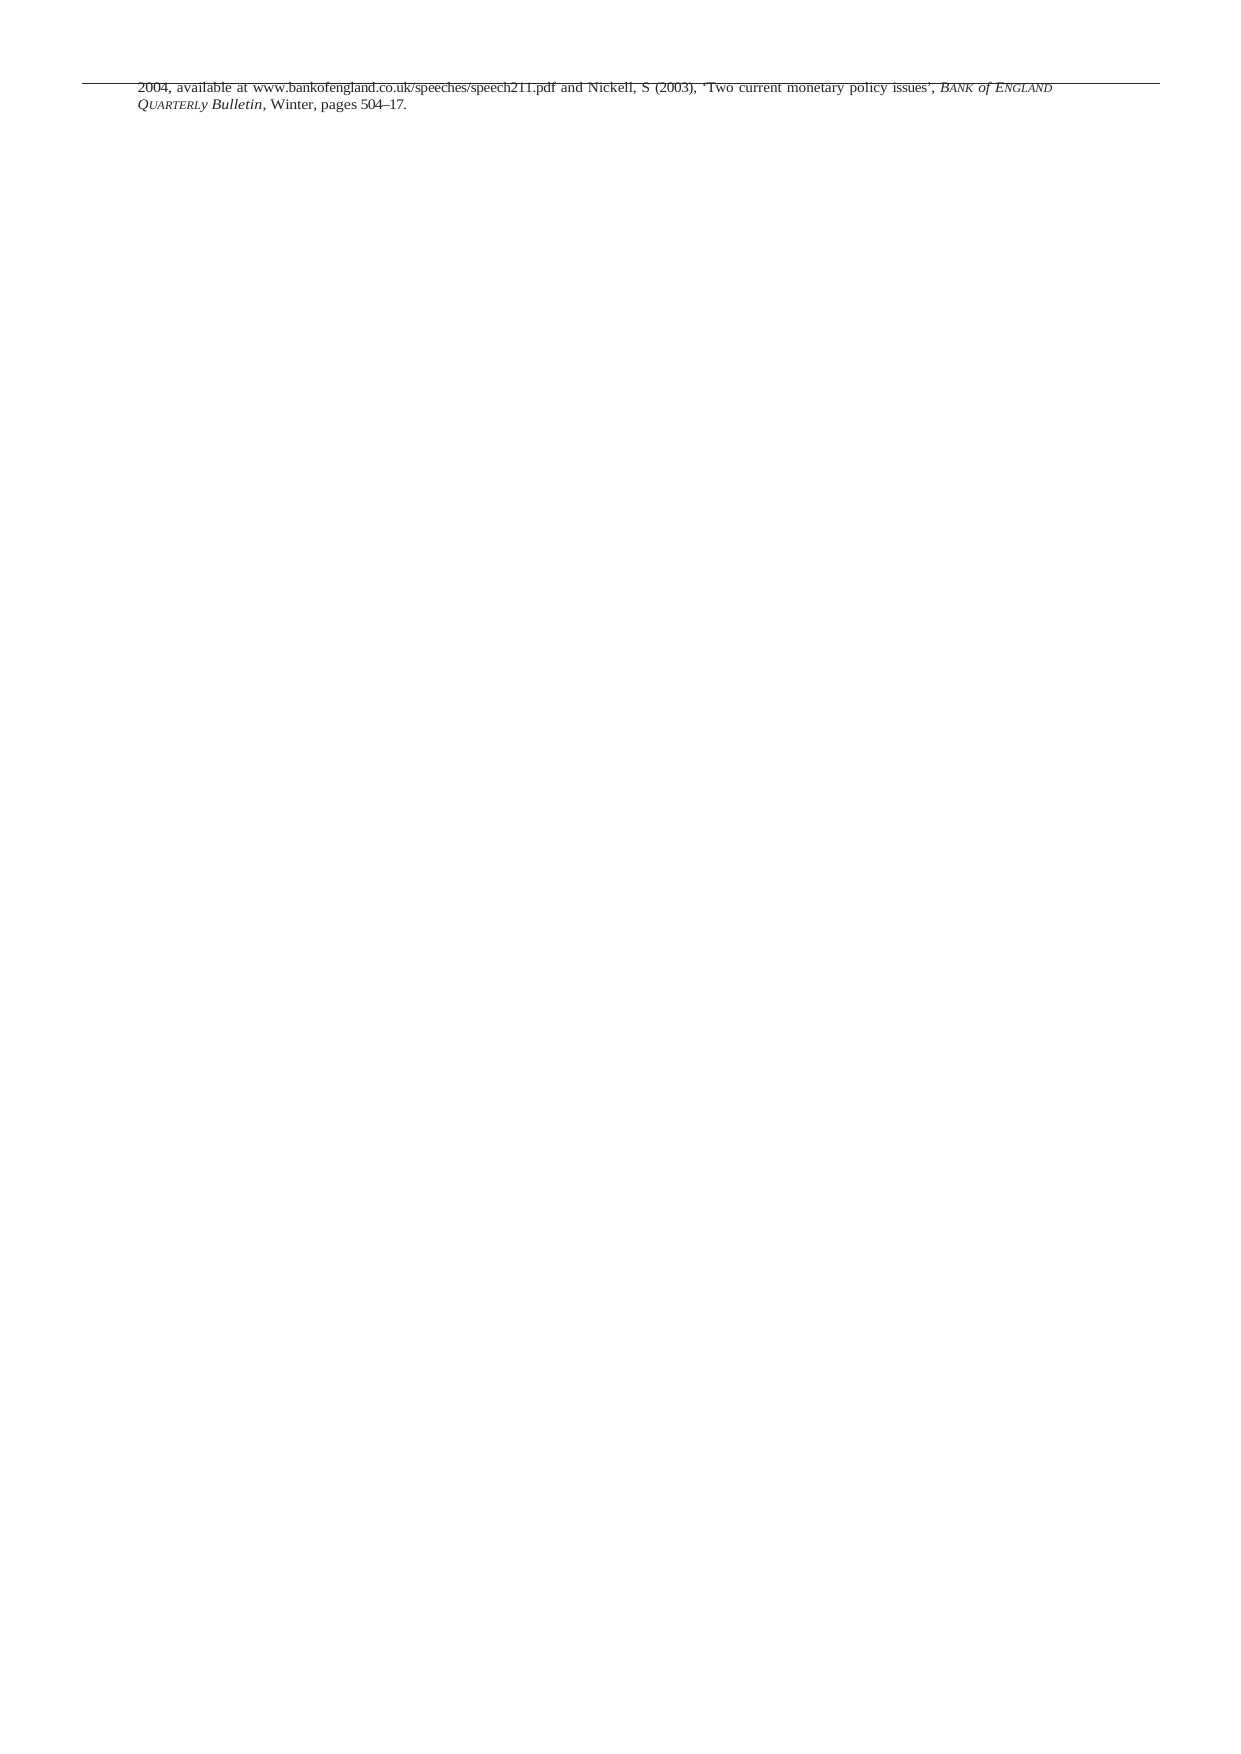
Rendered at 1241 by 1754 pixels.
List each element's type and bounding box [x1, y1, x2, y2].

list [112, 79, 1054, 113]
